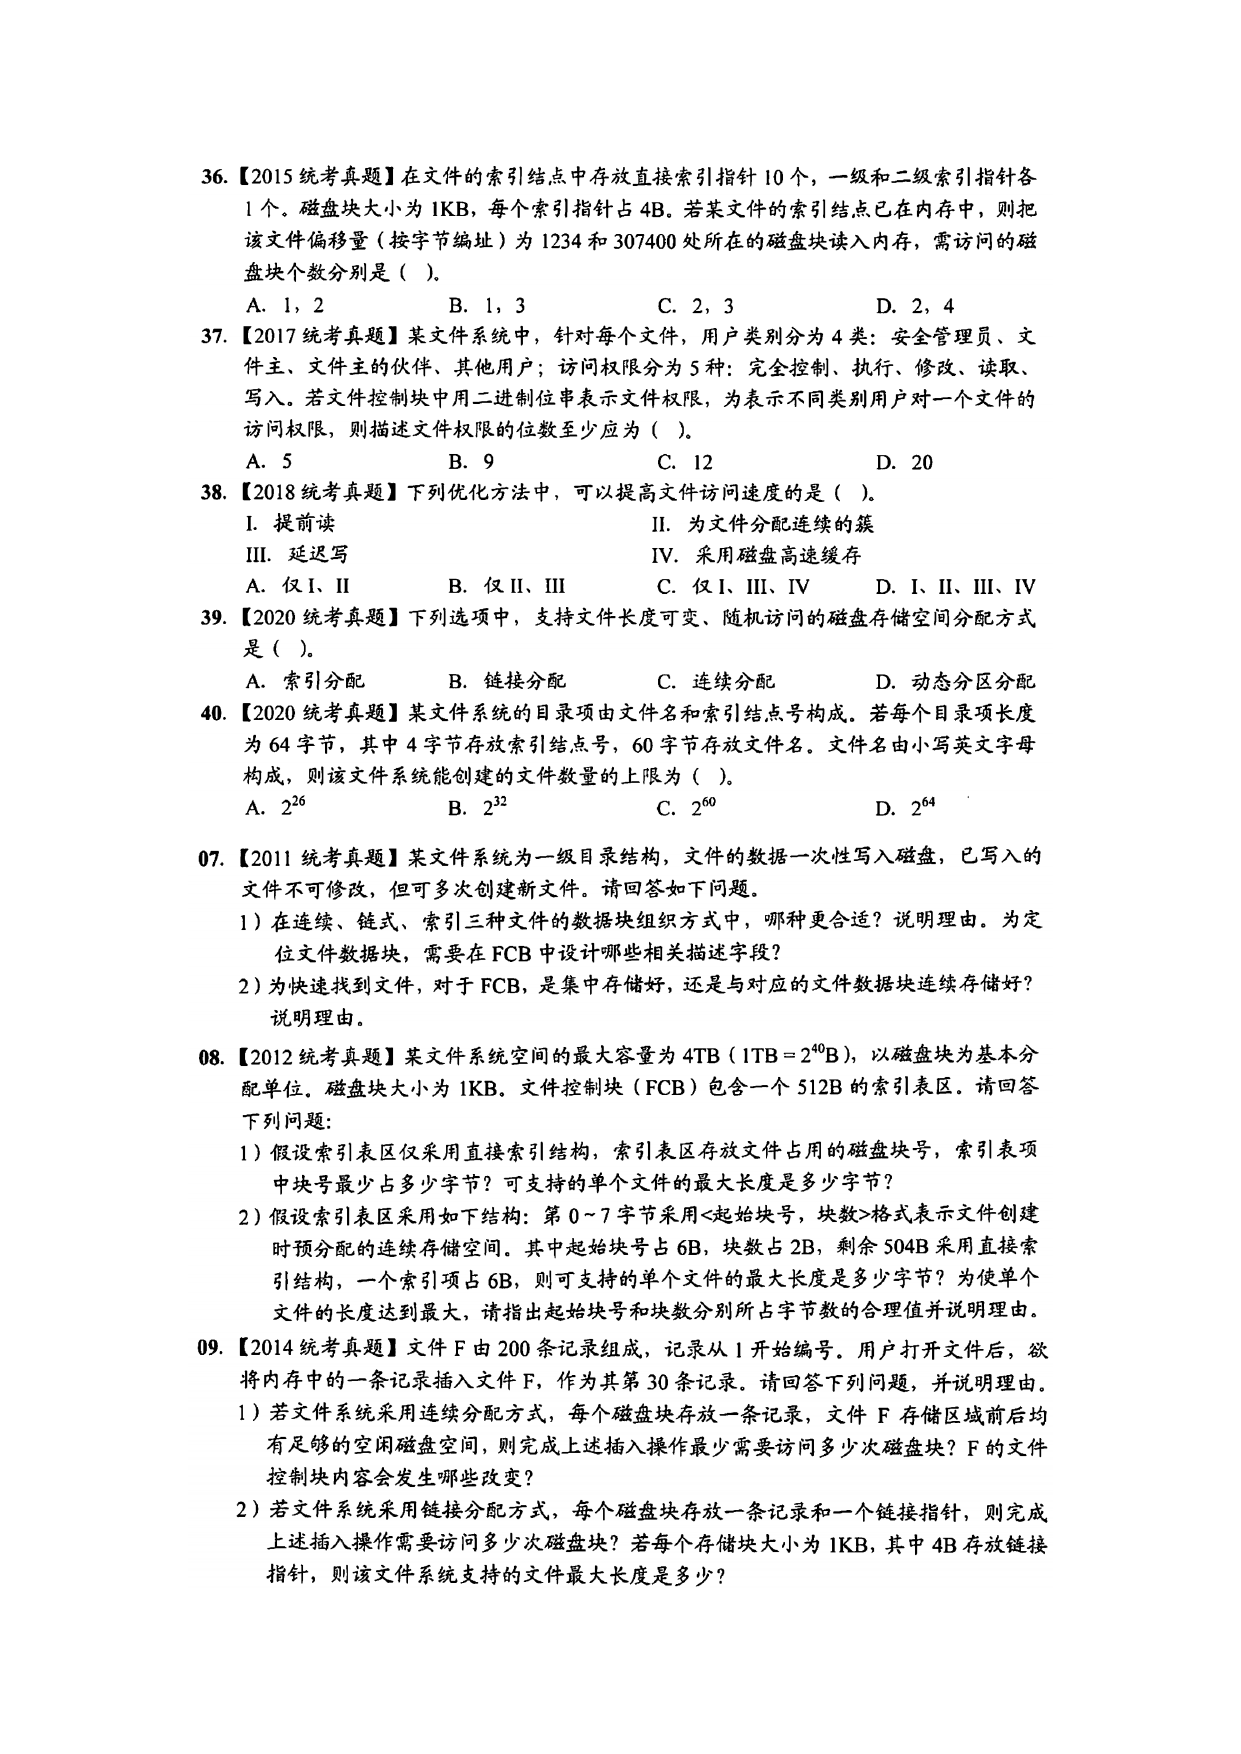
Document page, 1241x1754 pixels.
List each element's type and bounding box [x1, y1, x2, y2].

picture [187, 1332, 1053, 1588]
picture [187, 844, 1053, 1027]
picture [187, 162, 1053, 824]
picture [187, 1039, 1053, 1326]
